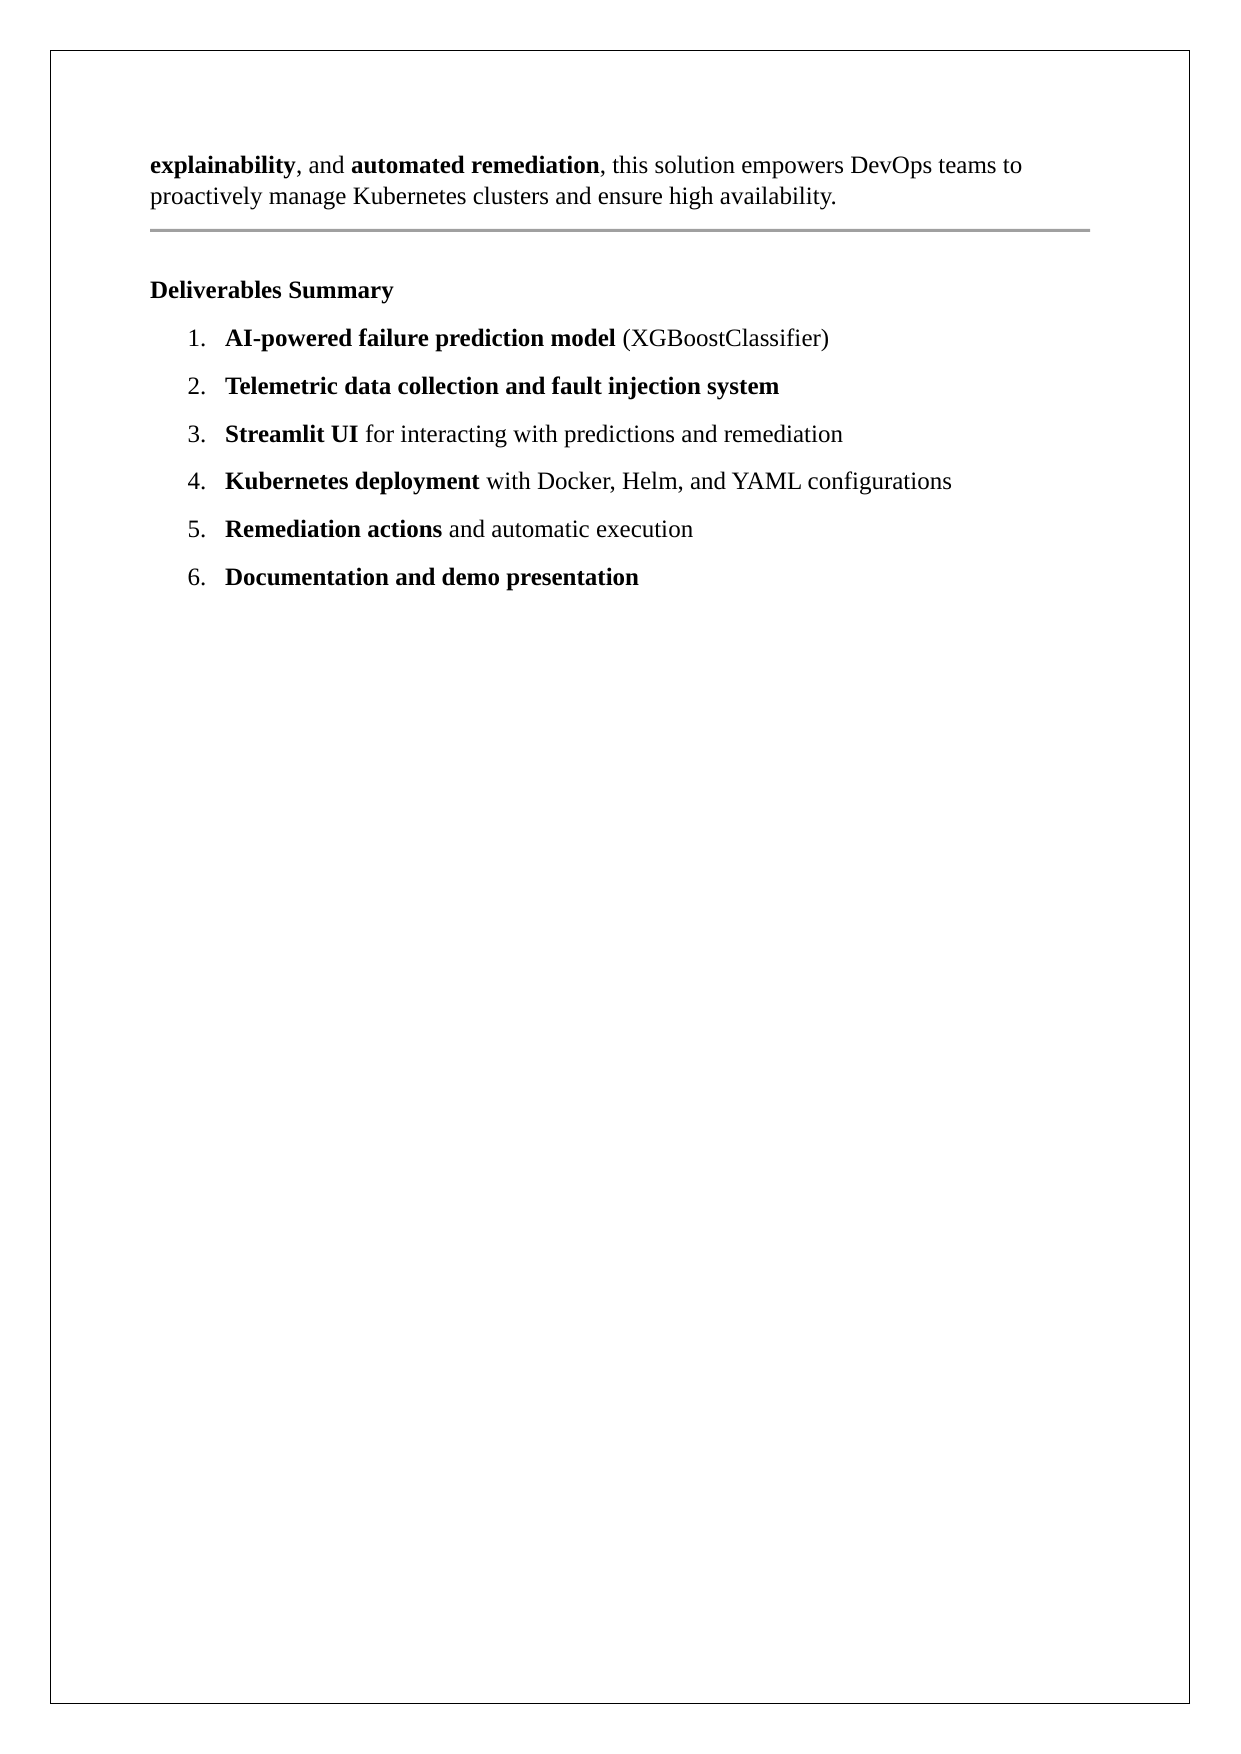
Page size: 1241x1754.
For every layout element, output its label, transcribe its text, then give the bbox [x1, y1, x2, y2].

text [150, 150, 1090, 210]
text Deliverables Summary [150, 276, 1090, 304]
list Remediation actions and automatic execution [187, 514, 1090, 543]
list Telemetric data collection and fault injection system [187, 371, 1090, 400]
list AI-powered failure prediction model (XGBoostClassifier) [187, 323, 1090, 352]
list Kubernetes deployment with Docker, Helm, and YAML configurations [187, 466, 1090, 495]
list Streamlit UI for interacting with predictions and remediation [187, 419, 1090, 447]
list Documentation and demo presentation [187, 562, 1090, 591]
